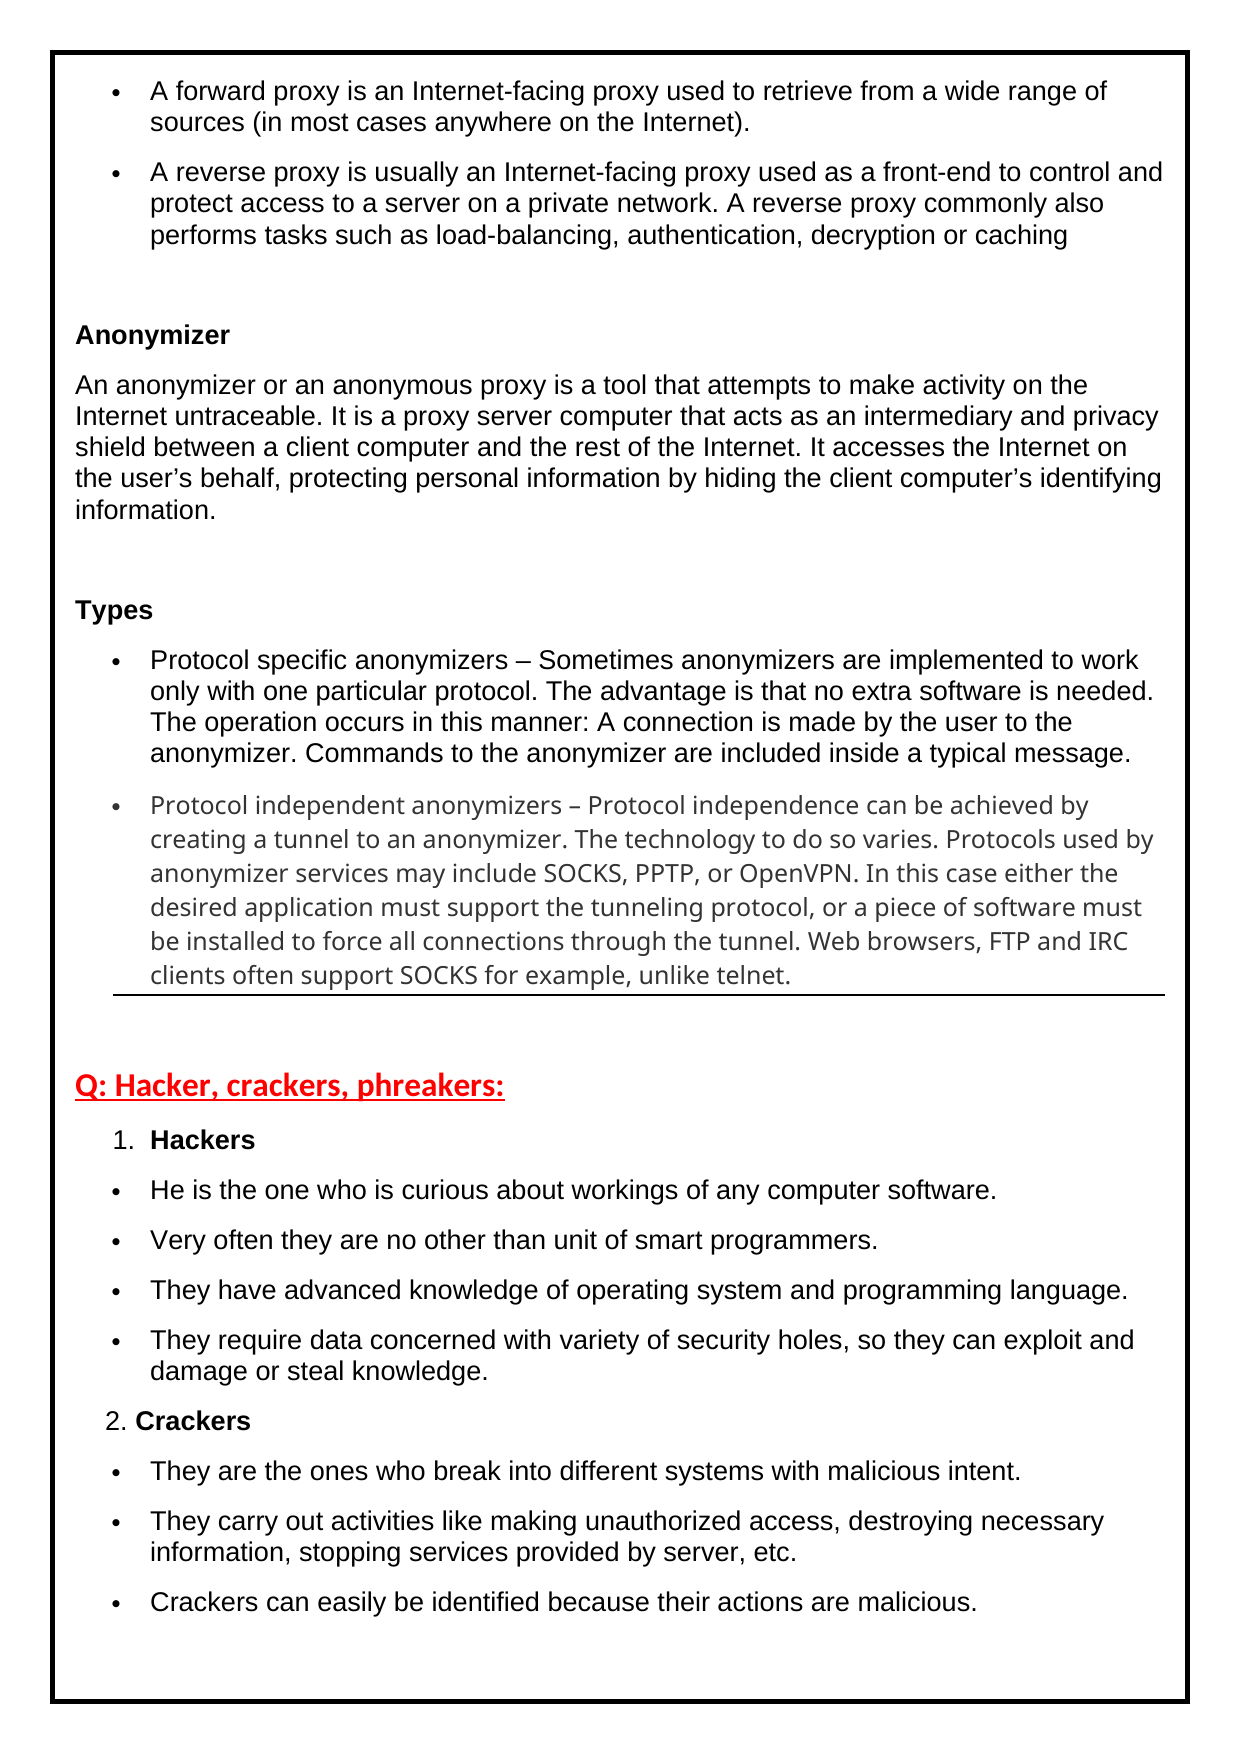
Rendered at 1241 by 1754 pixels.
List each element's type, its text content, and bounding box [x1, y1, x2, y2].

list Very often they are no other than unit of smart programmers. [112, 1224, 1165, 1255]
list Crackers can easily be identified because their actions are malicious. [112, 1586, 1165, 1617]
list A forward proxy is an Internet-facing proxy used to retrieve from a wide range of sources (in most cases anywhere on the Internet). [112, 75, 1165, 137]
list A reverse proxy is usually an Internet-facing proxy used as a front-end to control and protect access to a server on a private network. A reverse proxy commonly also performs tasks such as load-balancing, authentication, decryption or caching [112, 156, 1165, 250]
list Protocol specific anonymizers – Sometimes anonymizers are implemented to work only with one particular protocol. The advantage is that no extra software is needed. The operation occurs in this manner: A connection is made by the user to the anonymizer. Commands to the anonymizer are included inside a typical message. [112, 644, 1165, 769]
list He is the one who is curious about workings of any computer software. [112, 1174, 1165, 1205]
text 2. Crackers [75, 1405, 1165, 1436]
list Protocol independent anonymizers – Protocol independence can be achieved by creating a tunnel to an anonymizer. The technology to do so varies. Protocols used by anonymizer services may include SOCKS, PPTP, or OpenVPN. In this case either the desired application must support the tunneling protocol, or a piece of software must be installed to force all connections through the tunnel. Web browsers, FTP and IRC clients often support SOCKS for example, unlike telnet. [112, 787, 1165, 996]
text Q: Hacker, crackers, phreakers: [75, 1064, 1165, 1105]
list They have advanced knowledge of operating system and programming language. [112, 1274, 1165, 1305]
text Types [75, 594, 1165, 625]
list Hackers [112, 1124, 1165, 1155]
text Anonymizer [75, 319, 1165, 350]
list They are the ones who break into different systems with malicious intent. [112, 1455, 1165, 1486]
list They require data concerned with variety of security holes, so they can exploit and damage or steal knowledge. [112, 1324, 1165, 1386]
text An anonymizer or an anonymous proxy is a tool that attempts to make activity on the Internet untraceable. It is a proxy server computer that acts as an intermediary and privacy shield between a client computer and the rest of the Internet. It accesses the Internet on the user’s behalf, protecting personal information by hiding the client computer’s identifying information. [75, 369, 1165, 525]
list They carry out activities like making unauthorized access, destroying necessary information, stopping services provided by server, etc. [112, 1505, 1165, 1567]
